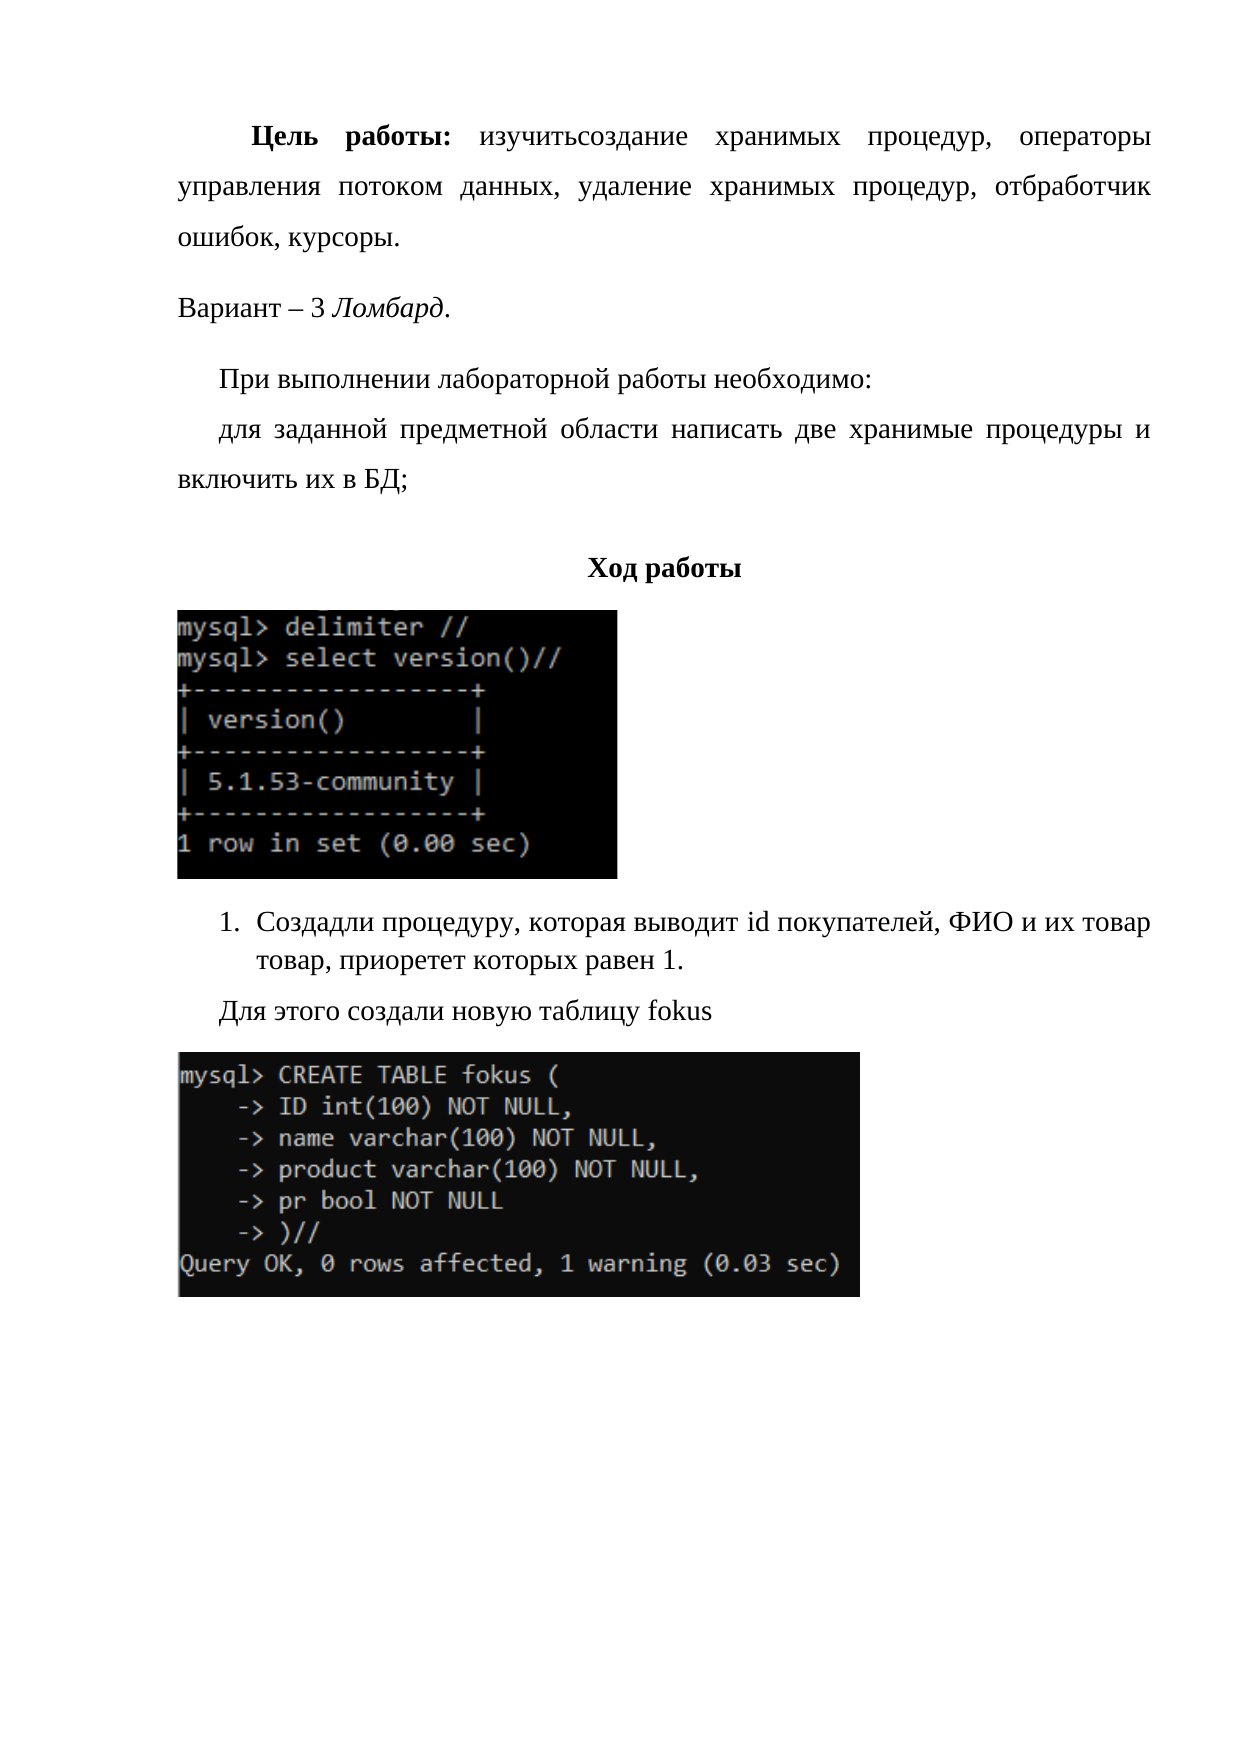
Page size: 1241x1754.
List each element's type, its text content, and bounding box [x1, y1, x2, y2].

picture [177, 610, 618, 879]
text Ход работы [177, 551, 1152, 584]
list Создадли процедуру, которая выводит id покупателей, ФИО и их товар товар, приоретет которых равен 1. [218, 904, 1152, 976]
picture [177, 1052, 860, 1297]
text для заданной предметной области написать две хранимые процедуры и включить их в БД; [177, 411, 1152, 495]
text Для этого создали новую таблицу fokus [218, 993, 1152, 1027]
text Цель работы: изучитьсоздание хранимых процедур, операторы управления потоком данных, удаление хранимых процедур, отбработчик ошибок, курсоры. [177, 118, 1152, 252]
text При выполнении лабораторной работы необходимо: [177, 361, 1152, 394]
text Вариант – 3 Ломбард. [177, 290, 1152, 323]
